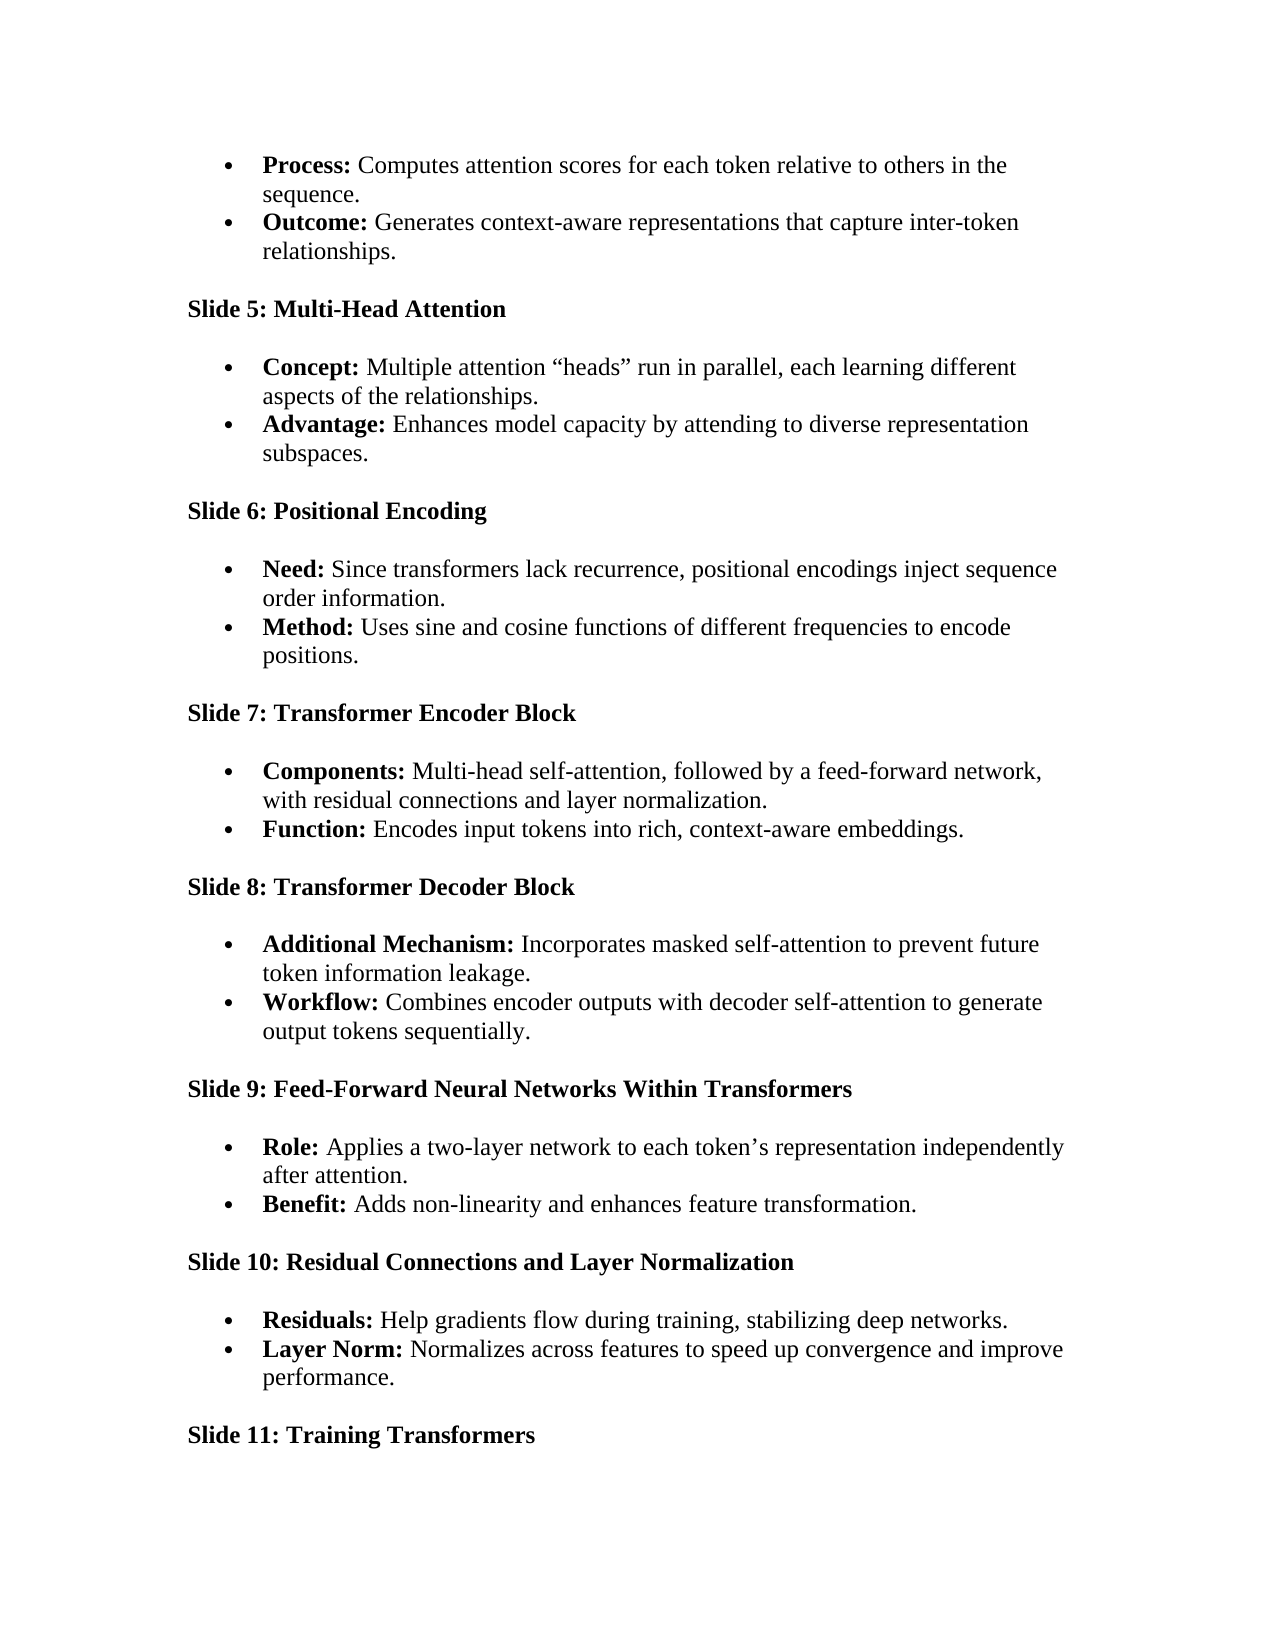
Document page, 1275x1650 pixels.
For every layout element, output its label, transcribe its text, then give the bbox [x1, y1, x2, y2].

list Role: Applies a two-layer network to each token’s representation independently after attention. [225, 1132, 1087, 1189]
text Slide 6: Positional Encoding [187, 496, 1087, 525]
list Layer Norm: Normalizes across features to speed up convergence and improve performance. [225, 1334, 1087, 1391]
list Method: Uses sine and cosine functions of different frequencies to encode positions. [225, 612, 1087, 669]
list Benefit: Adds non-linearity and enhances feature transformation. [225, 1189, 1087, 1218]
list Components: Multi-head self-attention, followed by a feed-forward network, with residual connections and layer normalization. [225, 756, 1087, 814]
list Function: Encodes input tokens into rich, context-aware embeddings. [225, 814, 1087, 842]
text Slide 9: Feed-Forward Neural Networks Within Transformers [187, 1074, 1087, 1102]
text Slide 10: Residual Connections and Layer Normalization [187, 1247, 1087, 1276]
list Concept: Multiple attention “heads” run in parallel, each learning different aspects of the relationships. [225, 352, 1087, 409]
text Slide 11: Training Transformers [187, 1420, 1087, 1449]
text Slide 5: Multi-Head Attention [187, 294, 1087, 323]
list Process: Computes attention scores for each token relative to others in the sequence. [225, 150, 1087, 207]
list Workflow: Combines encoder outputs with decoder self-attention to generate output tokens sequentially. [225, 987, 1087, 1044]
text Slide 8: Transformer Decoder Block [187, 872, 1087, 900]
list Residuals: Help gradients flow during training, stabilizing deep networks. [225, 1305, 1087, 1334]
list Outcome: Generates context-aware representations that capture inter-token relationships. [225, 207, 1087, 265]
text Slide 7: Transformer Encoder Block [187, 698, 1087, 727]
list Need: Since transformers lack recurrence, positional encodings inject sequence order information. [225, 554, 1087, 612]
list Advantage: Enhances model capacity by attending to diverse representation subspaces. [225, 409, 1087, 467]
list Additional Mechanism: Incorporates masked self-attention to prevent future token information leakage. [225, 929, 1087, 987]
